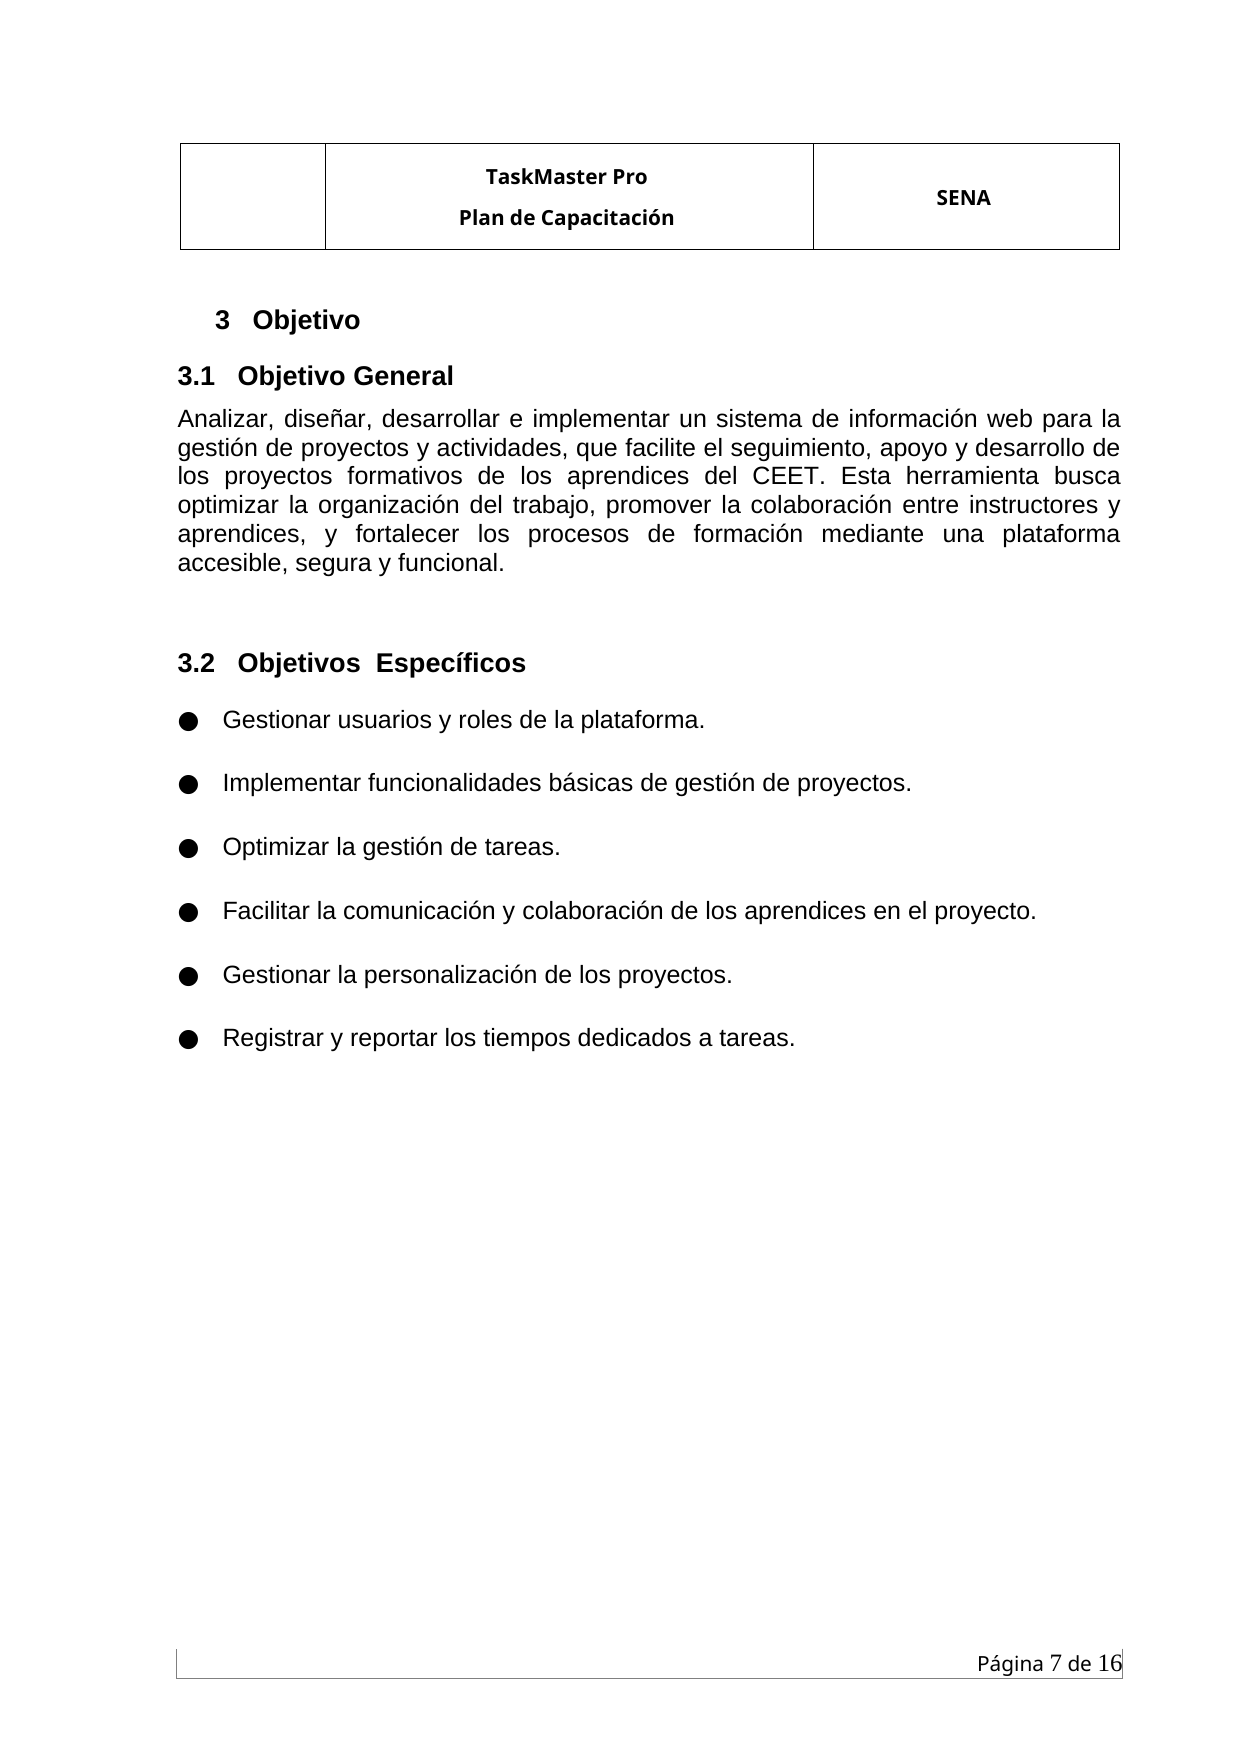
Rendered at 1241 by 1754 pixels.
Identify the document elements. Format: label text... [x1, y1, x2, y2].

list Facilitar la comunicación y colaboración de los aprendices en el proyecto. [177, 882, 1122, 933]
list Gestionar usuarios y roles de la plataforma. [177, 691, 1122, 742]
list Gestionar la personalización de los proyectos. [177, 946, 1122, 997]
text Analizar, diseñar, desarrollar e implementar un sistema de información web para la gestión de proyectos y actividades, que facilite el seguimiento, apoyo y desarrollo de los proyectos formativos de los aprendices del CEET. Esta herramienta busca optimizar la organización del trabajo, promover la colaboración entre instructores y aprendices, y fortalecer los procesos de formación mediante una plataforma accesible, segura y funcional. [177, 404, 1122, 576]
subtitle Objetivos Específicos [177, 647, 1122, 678]
list Optimizar la gestión de tareas. [177, 818, 1122, 870]
subtitle Objetivo [215, 304, 1122, 335]
list Registrar y reportar los tiempos dedicados a tareas. [177, 1010, 1122, 1061]
list Implementar funcionalidades básicas de gestión de proyectos. [177, 755, 1122, 806]
subtitle Objetivo General [177, 360, 1122, 391]
